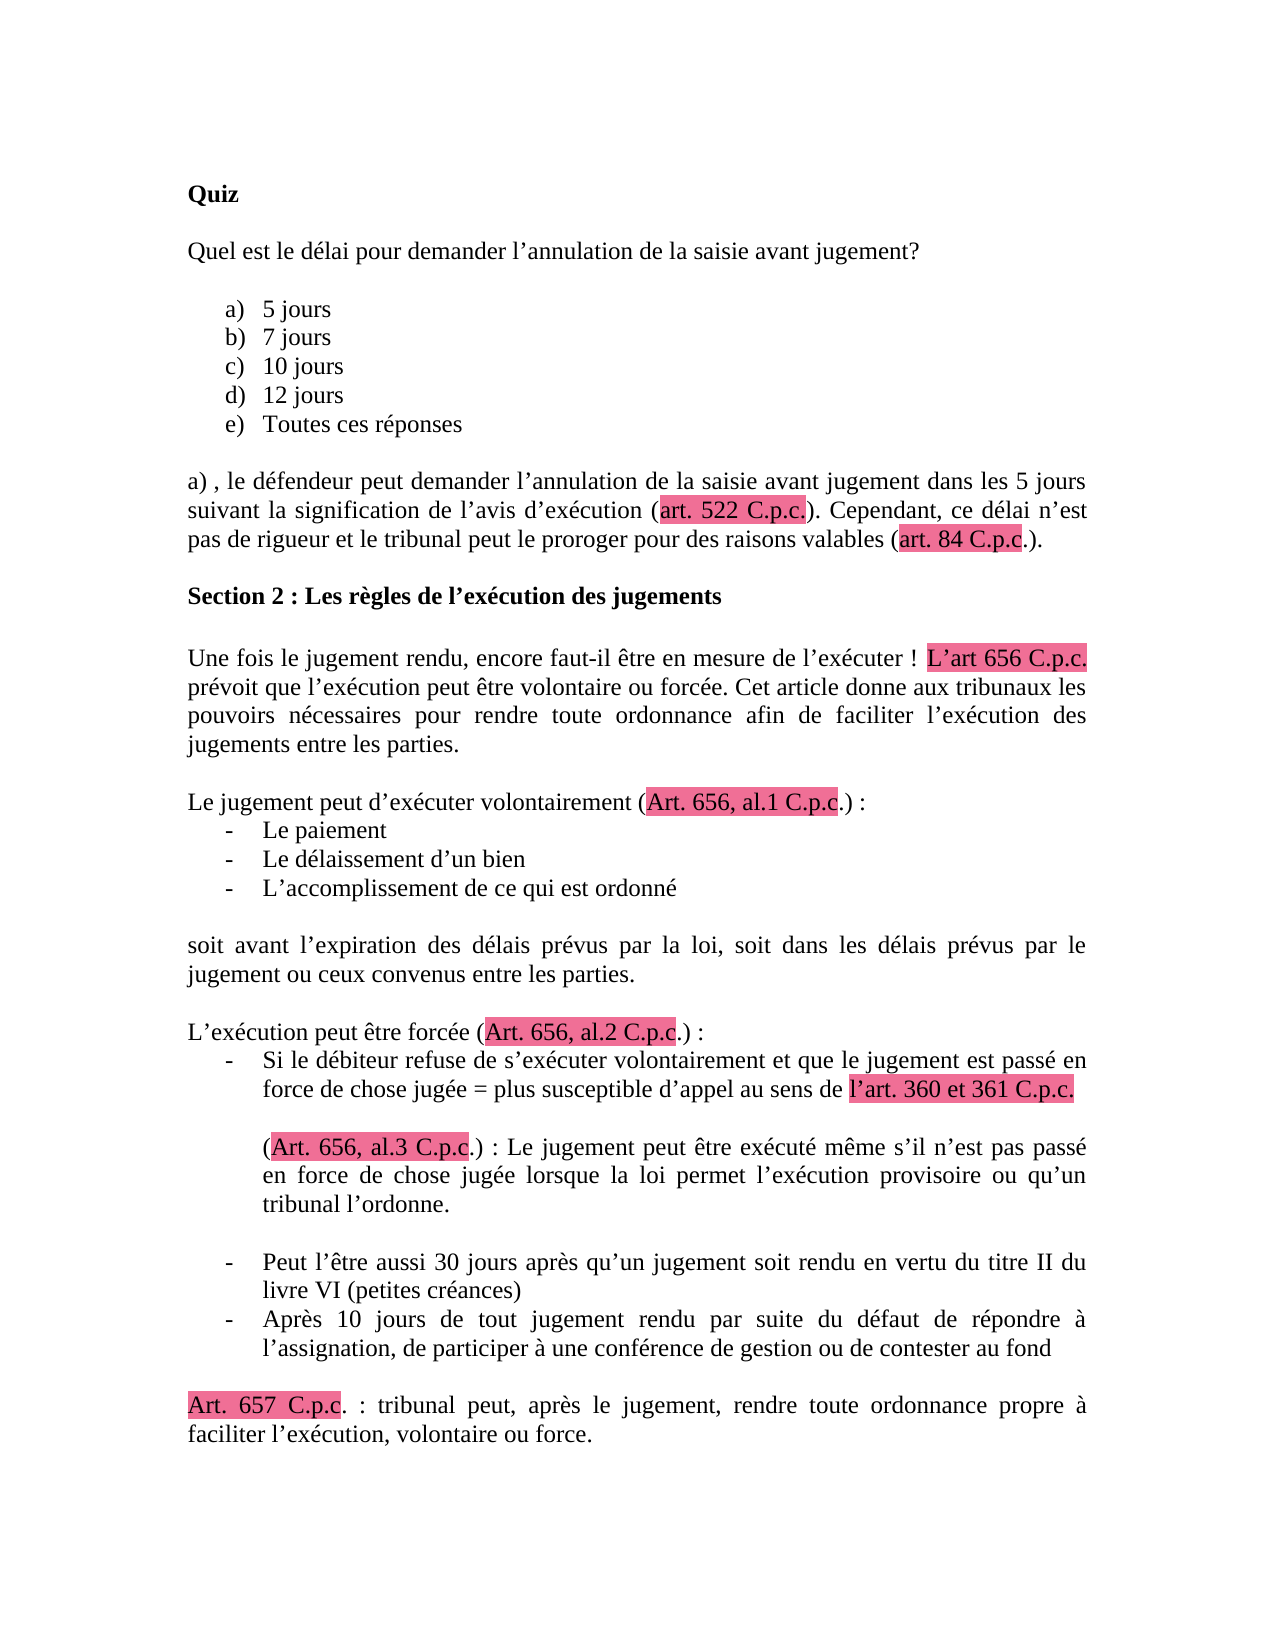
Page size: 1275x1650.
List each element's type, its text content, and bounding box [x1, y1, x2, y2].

list 10 jours [225, 351, 1087, 380]
text L’exécution peut être forcée (Art. 656, al.2 C.p.c.) : [676, 1017, 1087, 1046]
list 7 jours [225, 322, 1087, 351]
list L’accomplissement de ce qui est ordonné [225, 873, 1087, 902]
list Si le débiteur refuse de s’exécuter volontairement et que le jugement est passé en force de chose jugée = plus susceptible d’appel au sens de l’art. 360 et 361 C.p.c. [225, 1046, 1087, 1103]
list Toutes ces réponses [225, 409, 1087, 437]
list 5 jours [225, 294, 1087, 322]
list 12 jours [225, 380, 1087, 409]
list (Art. 656, al.3 C.p.c.) : Le jugement peut être exécuté même s’il n’est pas passé en force de chose jugée lorsque la loi permet l’exécution provisoire ou qu’un tribunal l’ordonne. [262, 1132, 1087, 1218]
text Le jugement peut d’exécuter volontairement (Art. 656, al.1 C.p.c.) : [838, 787, 1087, 816]
list Le délaissement d’un bien [225, 844, 1087, 873]
subtitle Section 2 : Les règles de l’exécution des jugements [187, 581, 1087, 610]
text L’exécution peut être forcée (Art. 656, al.2 C.p.c.) : [187, 1017, 485, 1046]
text Le jugement peut d’exécuter volontairement (Art. 656, al.1 C.p.c.) : [187, 787, 646, 816]
text Une fois le jugement rendu, encore faut-il être en mesure de l’exécuter ! L’art 656 C.p.c. prévoit que l’exécution peut être volontaire ou forcée. Cet article donne aux tribunaux les pouvoirs nécessaires pour rendre toute ordonnance afin de faciliter l’exécution des jugements entre les parties. [187, 643, 1087, 758]
text Quel est le délai pour demander l’annulation de la saisie avant jugement? [187, 236, 1087, 265]
list Le paiement [225, 816, 1087, 844]
text a) , le défendeur peut demander l’annulation de la saisie avant jugement dans les 5 jours suivant la signification de l’avis d’exécution (art. 522 C.p.c.). Cependant, ce délai n’est pas de rigueur et le tribunal peut le proroger pour des raisons valables (art. 84 C.p.c.). [187, 466, 1087, 552]
list Peut l’être aussi 30 jours après qu’un jugement soit rendu en vertu du titre II du livre VI (petites créances) [225, 1247, 1087, 1304]
text soit avant l’expiration des délais prévus par la loi, soit dans les délais prévus par le jugement ou ceux convenus entre les parties. [187, 931, 1087, 988]
text Quiz [187, 179, 1087, 207]
list Après 10 jours de tout jugement rendu par suite du défaut de répondre à l’assignation, de participer à une conférence de gestion ou de contester au fond [225, 1304, 1087, 1362]
text Art. 657 C.p.c. : tribunal peut, après le jugement, rendre toute ordonnance propre à faciliter l’exécution, volontaire ou force. [187, 1391, 1087, 1448]
